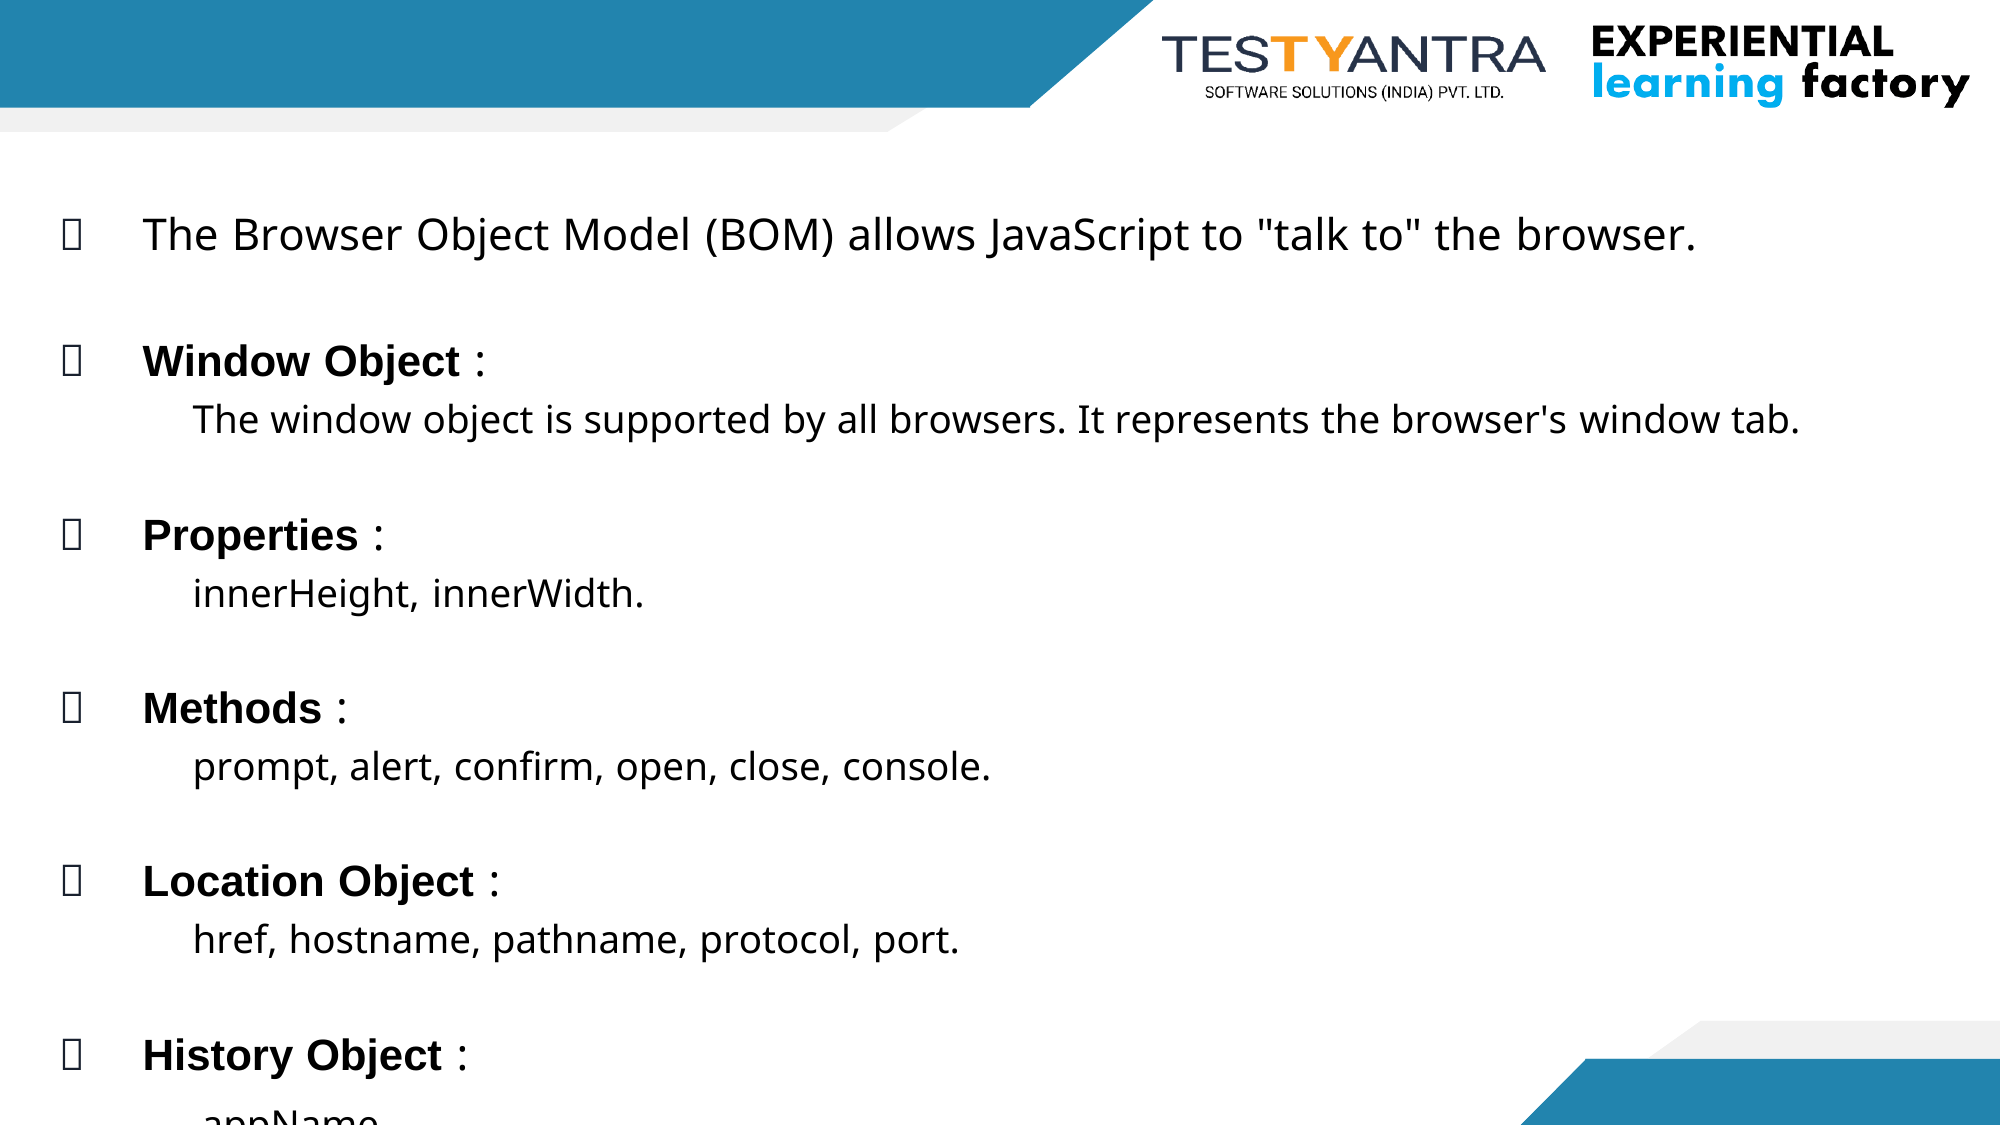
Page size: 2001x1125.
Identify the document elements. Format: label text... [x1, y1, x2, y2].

subtitle History Object : [59, 1024, 2000, 1083]
subtitle Location Object : [59, 850, 2000, 909]
text prompt, alert, confirm, open, close, console. [192, 739, 2000, 792]
list The Browser Object Model (BOM) allows JavaScript to "talk to" the browser. [59, 204, 2000, 264]
text href, hostname, pathname, protocol, port. [192, 912, 2000, 965]
text The window object is supported by all browsers. It represents the browser's window tab. [192, 392, 2000, 445]
picture [1162, 35, 1546, 102]
subtitle Properties : [59, 504, 2000, 563]
list Window Object : [59, 330, 2000, 390]
text innerHeight, innerWidth. [192, 566, 2000, 618]
picture [1766, 82, 1775, 91]
subtitle Methods : [59, 677, 2000, 736]
picture [1592, 25, 1970, 108]
